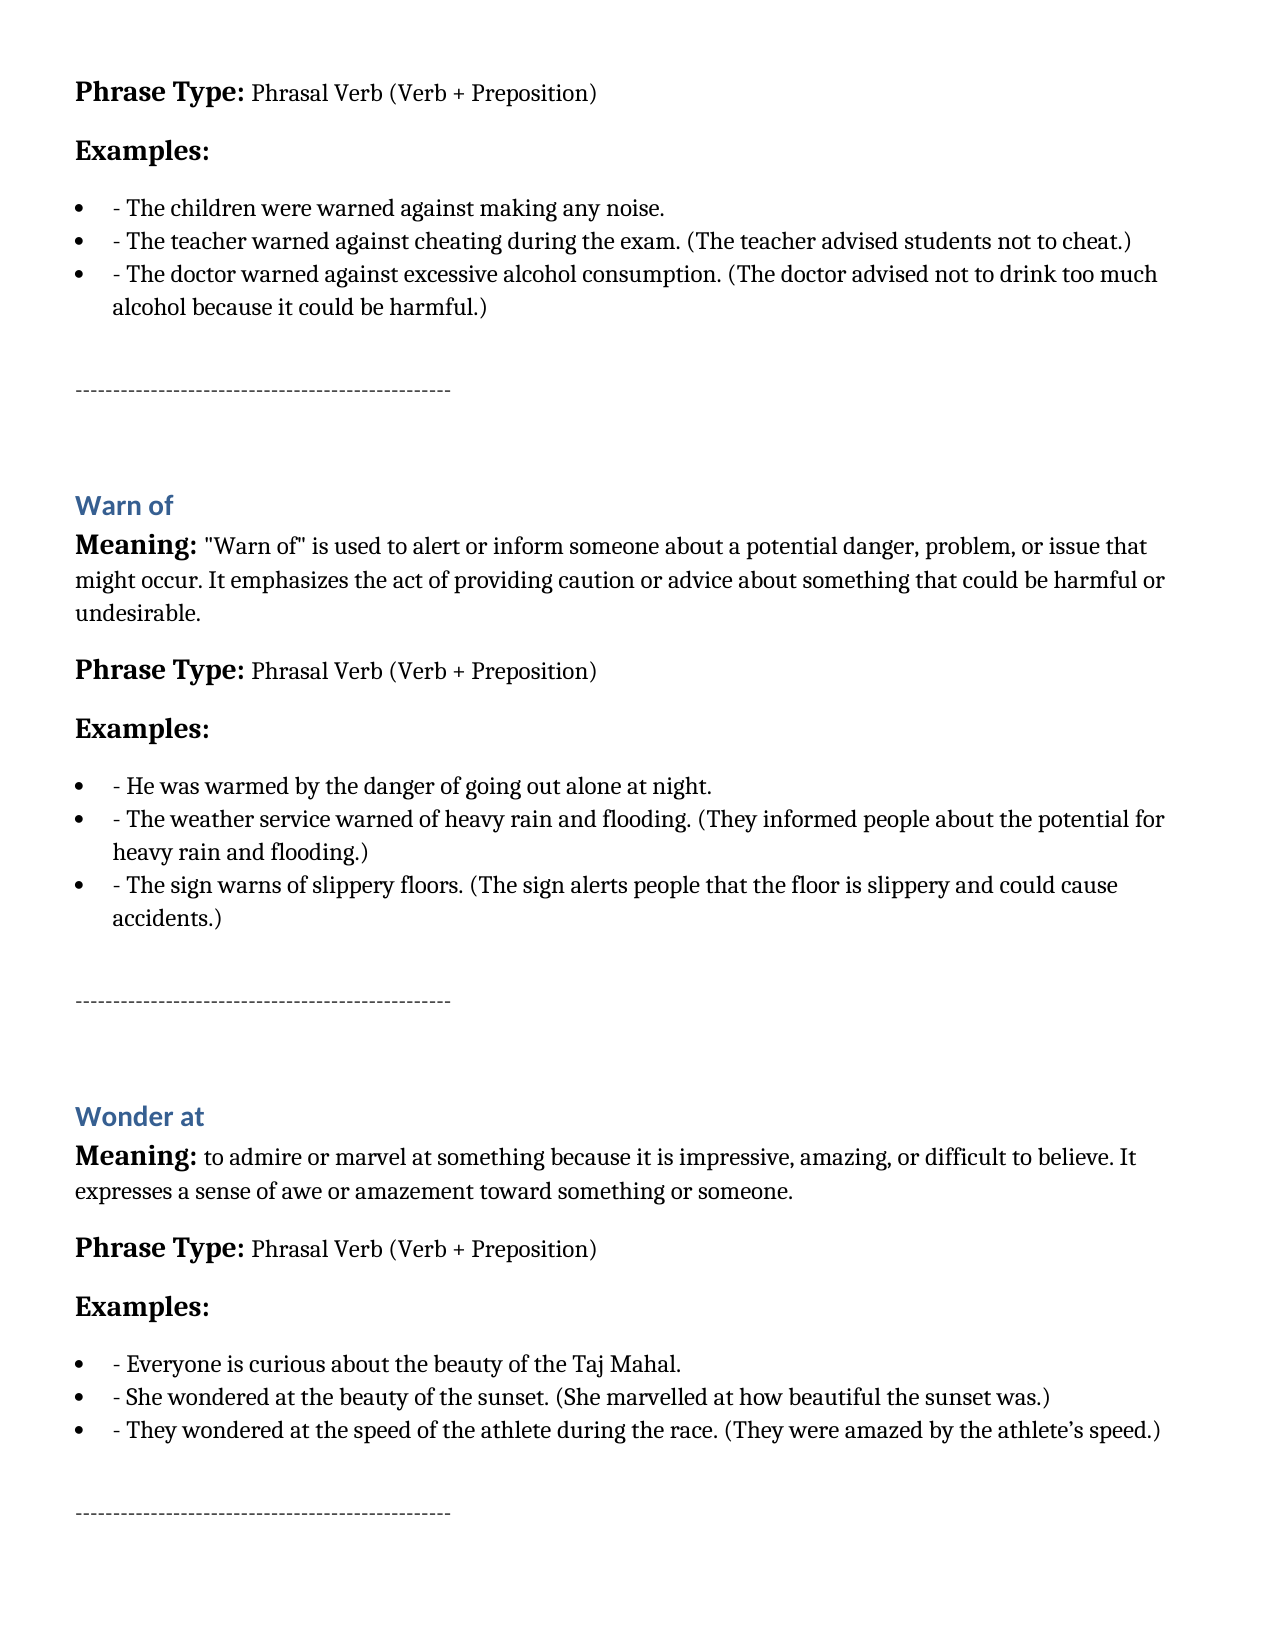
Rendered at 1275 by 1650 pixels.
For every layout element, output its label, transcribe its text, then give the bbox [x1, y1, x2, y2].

subtitle Wonder at [75, 1098, 1200, 1134]
list - He was warmed by the danger of going out alone at night. [75, 772, 1200, 800]
text Examples: [75, 1290, 1200, 1324]
text -------------------------------------------------- [75, 958, 1200, 1044]
list - The doctor warned against excessive alcohol consumption. (The doctor advised not to drink too much alcohol because it could be harmful.) [75, 260, 1200, 322]
list - The teacher warned against cheating during the exam. (The teacher advised students not to cheat.) [75, 227, 1200, 256]
subtitle Warn of [75, 487, 1200, 523]
list - The children were warned against making any noise. [75, 194, 1200, 222]
text -------------------------------------------------- [75, 1469, 1200, 1556]
text Phrase Type: Phrasal Verb (Verb + Preposition) [75, 653, 1200, 686]
list - The sign warns of slippery floors. (The sign alerts people that the floor is slippery and could cause accidents.) [75, 871, 1200, 932]
text Phrase Type: Phrasal Verb (Verb + Preposition) [75, 75, 1200, 108]
text -------------------------------------------------- [75, 347, 1200, 433]
text Phrase Type: Phrasal Verb (Verb + Preposition) [75, 1231, 1200, 1264]
list - Everyone is curious about the beauty of the Taj Mahal. [75, 1349, 1200, 1378]
list - The weather service warned of heavy rain and flooding. (They informed people about the potential for heavy rain and flooding.) [75, 805, 1200, 866]
text Examples: [75, 134, 1200, 168]
text Meaning: "Warn of" is used to alert or inform someone about a potential danger, problem, or issue that might occur. It emphasizes the act of providing caution or advice about something that could be harmful or undesirable. [75, 528, 1200, 628]
text Examples: [75, 712, 1200, 746]
list - They wondered at the speed of the athlete during the race. (They were amazed by the athlete’s speed.) [75, 1416, 1200, 1444]
text Meaning: to admire or marvel at something because it is impressive, amazing, or difficult to believe. It expresses a sense of awe or amazement toward something or someone. [75, 1139, 1200, 1206]
list - She wondered at the beauty of the sunset. (She marvelled at how beautiful the sunset was.) [75, 1383, 1200, 1411]
